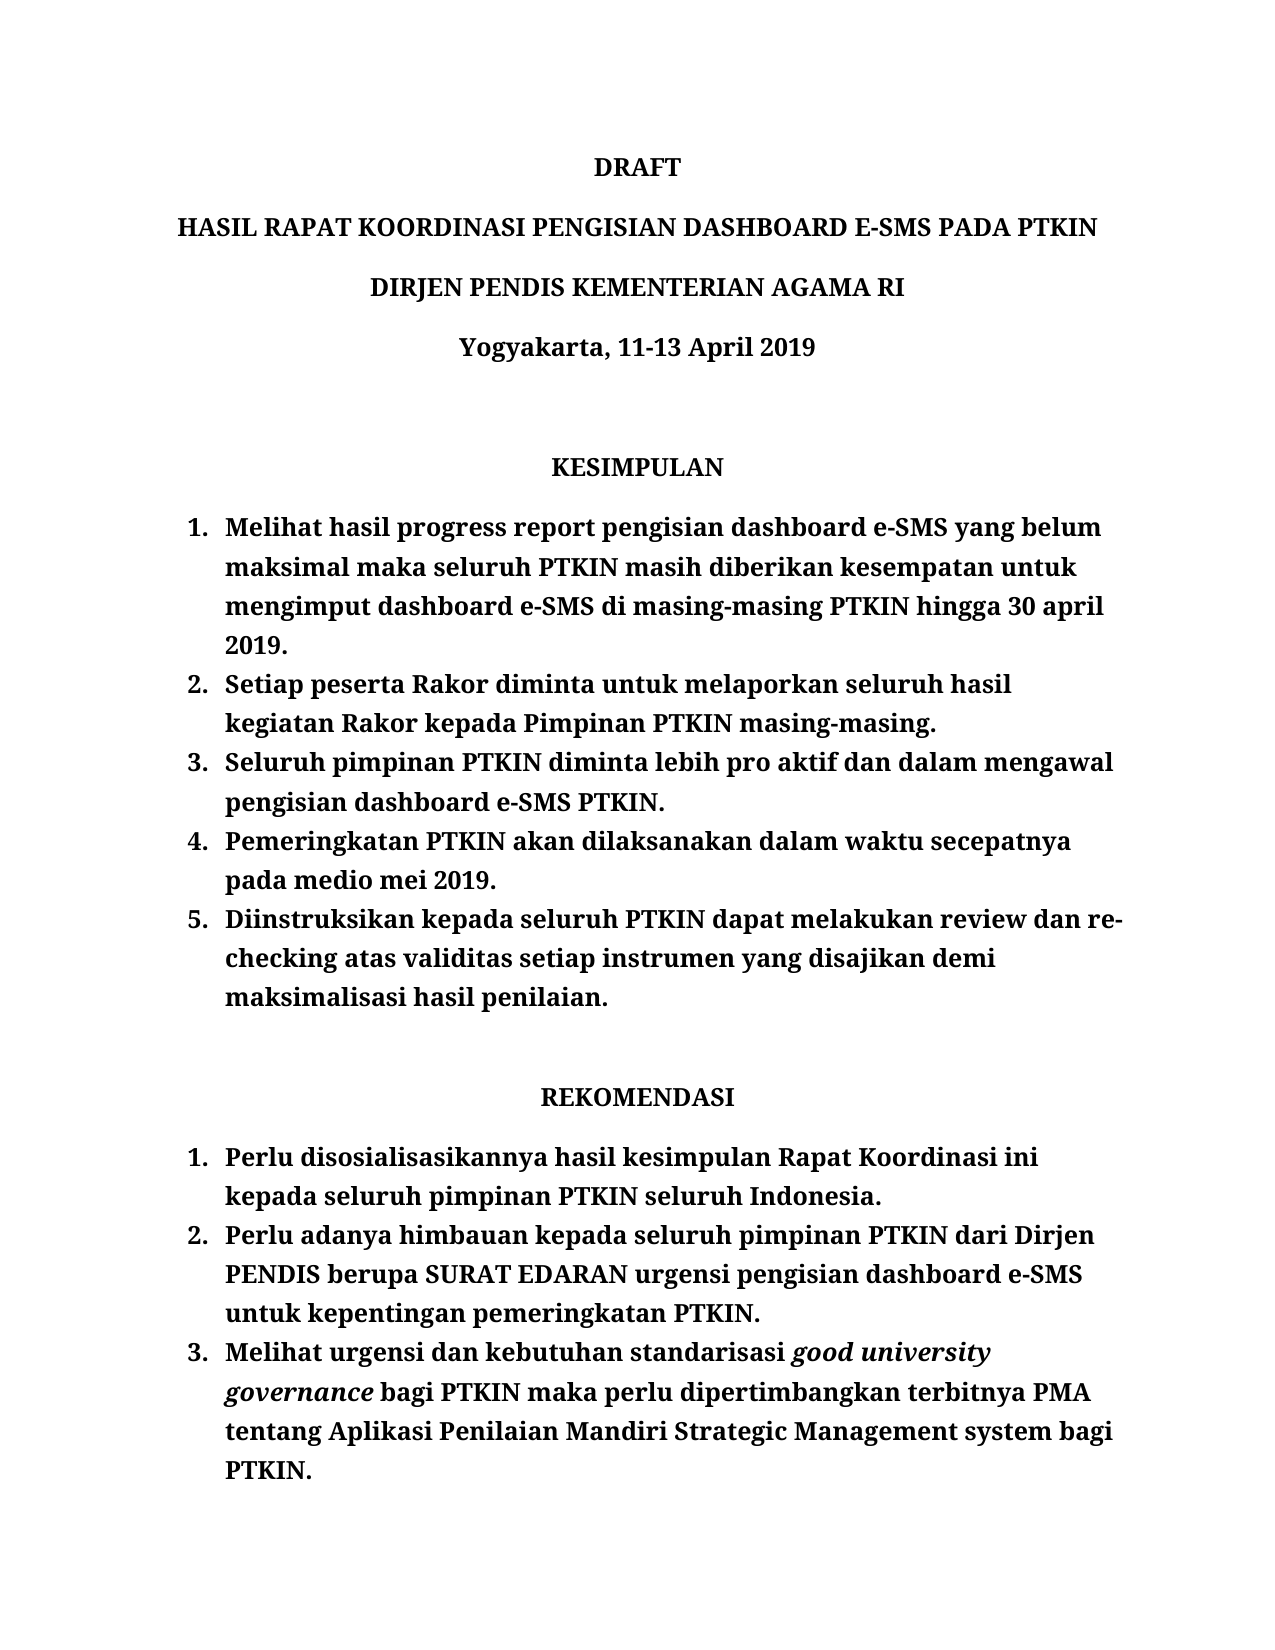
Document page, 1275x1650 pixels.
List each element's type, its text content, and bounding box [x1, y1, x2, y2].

text HASIL RAPAT KOORDINASI PENGISIAN DASHBOARD E-SMS PADA PTKIN [150, 210, 1125, 244]
list Pemeringkatan PTKIN akan dilaksanakan dalam waktu secepatnya pada medio mei 2019. [187, 823, 1125, 897]
list Perlu disosialisasikannya hasil kesimpulan Rapat Koordinasi ini kepada seluruh pimpinan PTKIN seluruh Indonesia. [187, 1139, 1125, 1212]
text Yogyakarta, 11-13 April 2019 [150, 330, 1125, 364]
list Setiap peserta Rakor diminta untuk melaporkan seluruh hasil kegiatan Rakor kepada Pimpinan PTKIN masing-masing. [187, 667, 1125, 740]
text REKOMENDASI [150, 1079, 1125, 1113]
list Melihat hasil progress report pengisian dashboard e-SMS yang belum maksimal maka seluruh PTKIN masih diberikan kesempatan untuk mengimput dashboard e-SMS di masing-masing PTKIN hingga 30 april 2019. [187, 510, 1125, 662]
text DIRJEN PENDIS KEMENTERIAN AGAMA RI [150, 270, 1125, 304]
list Diinstruksikan kepada seluruh PTKIN dapat melakukan review dan re-checking atas validitas setiap instrumen yang disajikan demi maksimalisasi hasil penilaian. [187, 902, 1125, 1014]
list Perlu adanya himbauan kepada seluruh pimpinan PTKIN dari Dirjen PENDIS berupa SURAT EDARAN urgensi pengisian dashboard e-SMS untuk kepentingan pemeringkatan PTKIN. [187, 1217, 1125, 1330]
text KESIMPULAN [150, 450, 1125, 484]
list Melihat urgensi dan kebutuhan standarisasi good university governance bagi PTKIN maka perlu dipertimbangkan terbitnya PMA tentang Aplikasi Penilaian Mandiri Strategic Management system bagi PTKIN. [187, 1335, 1125, 1487]
text DRAFT [150, 150, 1125, 184]
list Seluruh pimpinan PTKIN diminta lebih pro aktif dan dalam mengawal pengisian dashboard e-SMS PTKIN. [187, 745, 1125, 818]
